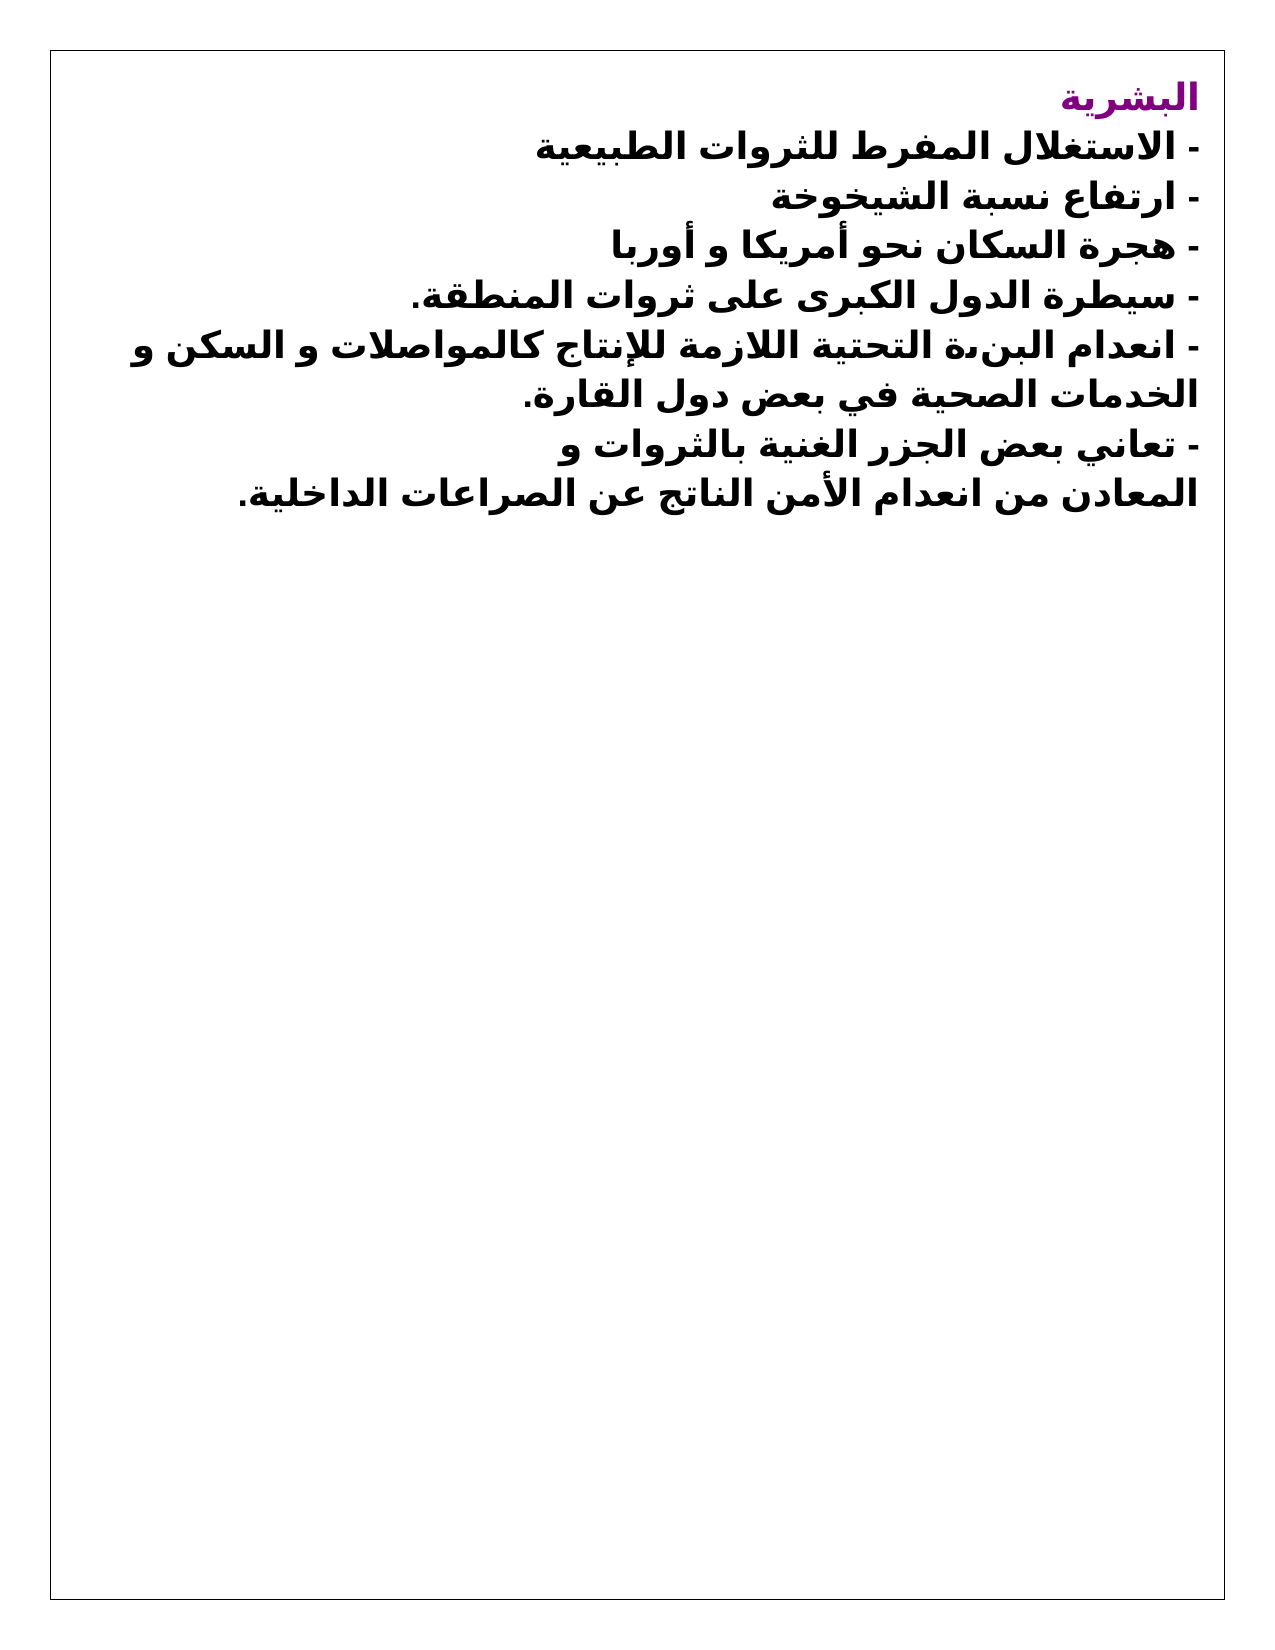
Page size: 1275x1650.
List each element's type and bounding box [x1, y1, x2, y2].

text [75, 75, 1200, 515]
